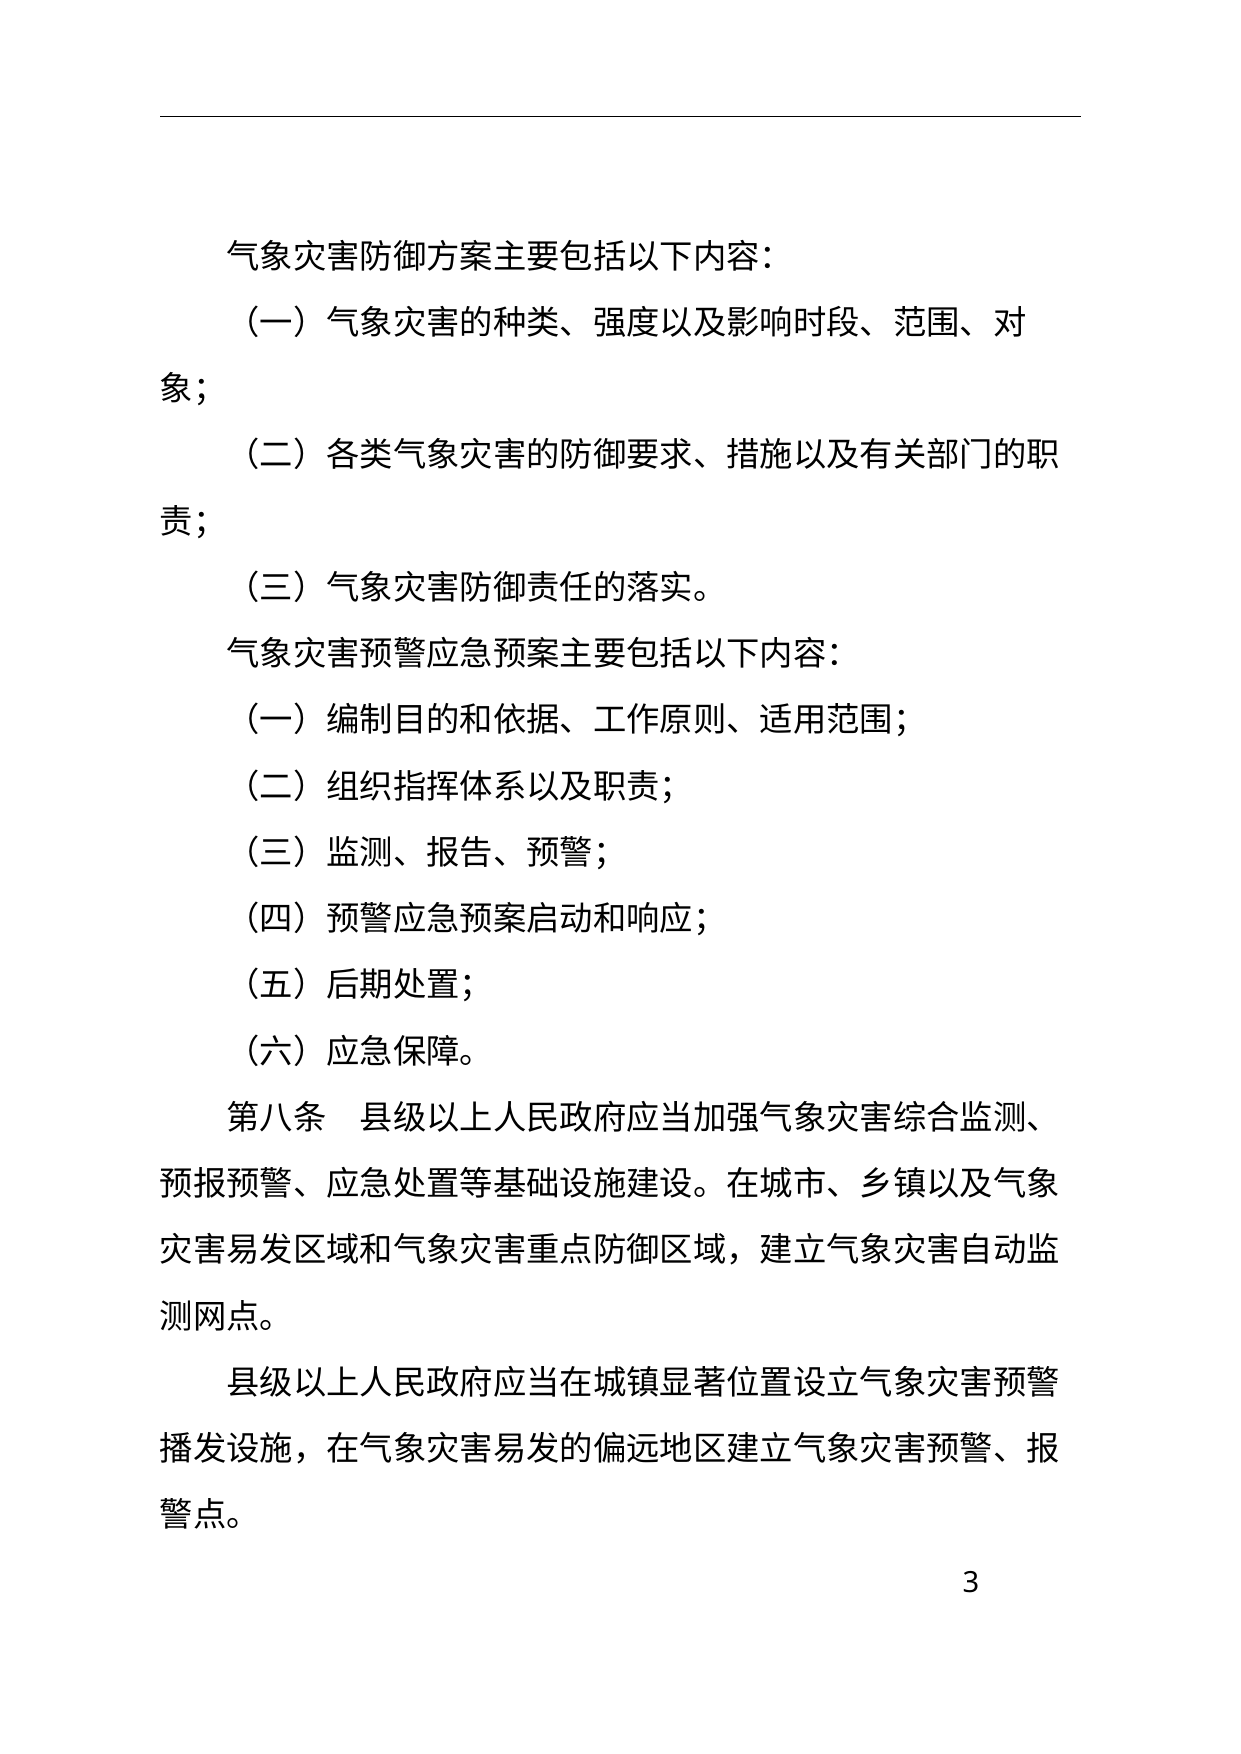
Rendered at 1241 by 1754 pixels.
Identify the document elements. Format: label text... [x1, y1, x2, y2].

text （三）监测、报告、预警； [159, 817, 1081, 883]
text 第八条 县级以上人民政府应当加强气象灾害综合监测、预报预警、应急处置等基础设施建设。在城市、乡镇以及气象灾害易发区域和气象灾害重点防御区域，建立气象灾害自动监测网点。 [159, 1082, 1081, 1347]
text 气象灾害预警应急预案主要包括以下内容： [159, 618, 1081, 684]
text （五）后期处置； [159, 949, 1081, 1015]
text 气象灾害防御方案主要包括以下内容： [159, 220, 1081, 287]
text （一）气象灾害的种类、强度以及影响时段、范围、对象； [159, 287, 1081, 419]
text （二）各类气象灾害的防御要求、措施以及有关部门的职责； [159, 419, 1081, 552]
text （二）组织指挥体系以及职责； [159, 750, 1081, 817]
text （一）编制目的和依据、工作原则、适用范围； [159, 684, 1081, 750]
text （三）气象灾害防御责任的落实。 [159, 552, 1081, 618]
text （四）预警应急预案启动和响应； [159, 883, 1081, 949]
text （六）应急保障。 [159, 1015, 1081, 1082]
text 县级以上人民政府应当在城镇显著位置设立气象灾害预警播发设施，在气象灾害易发的偏远地区建立气象灾害预警、报警点。 [159, 1347, 1081, 1545]
